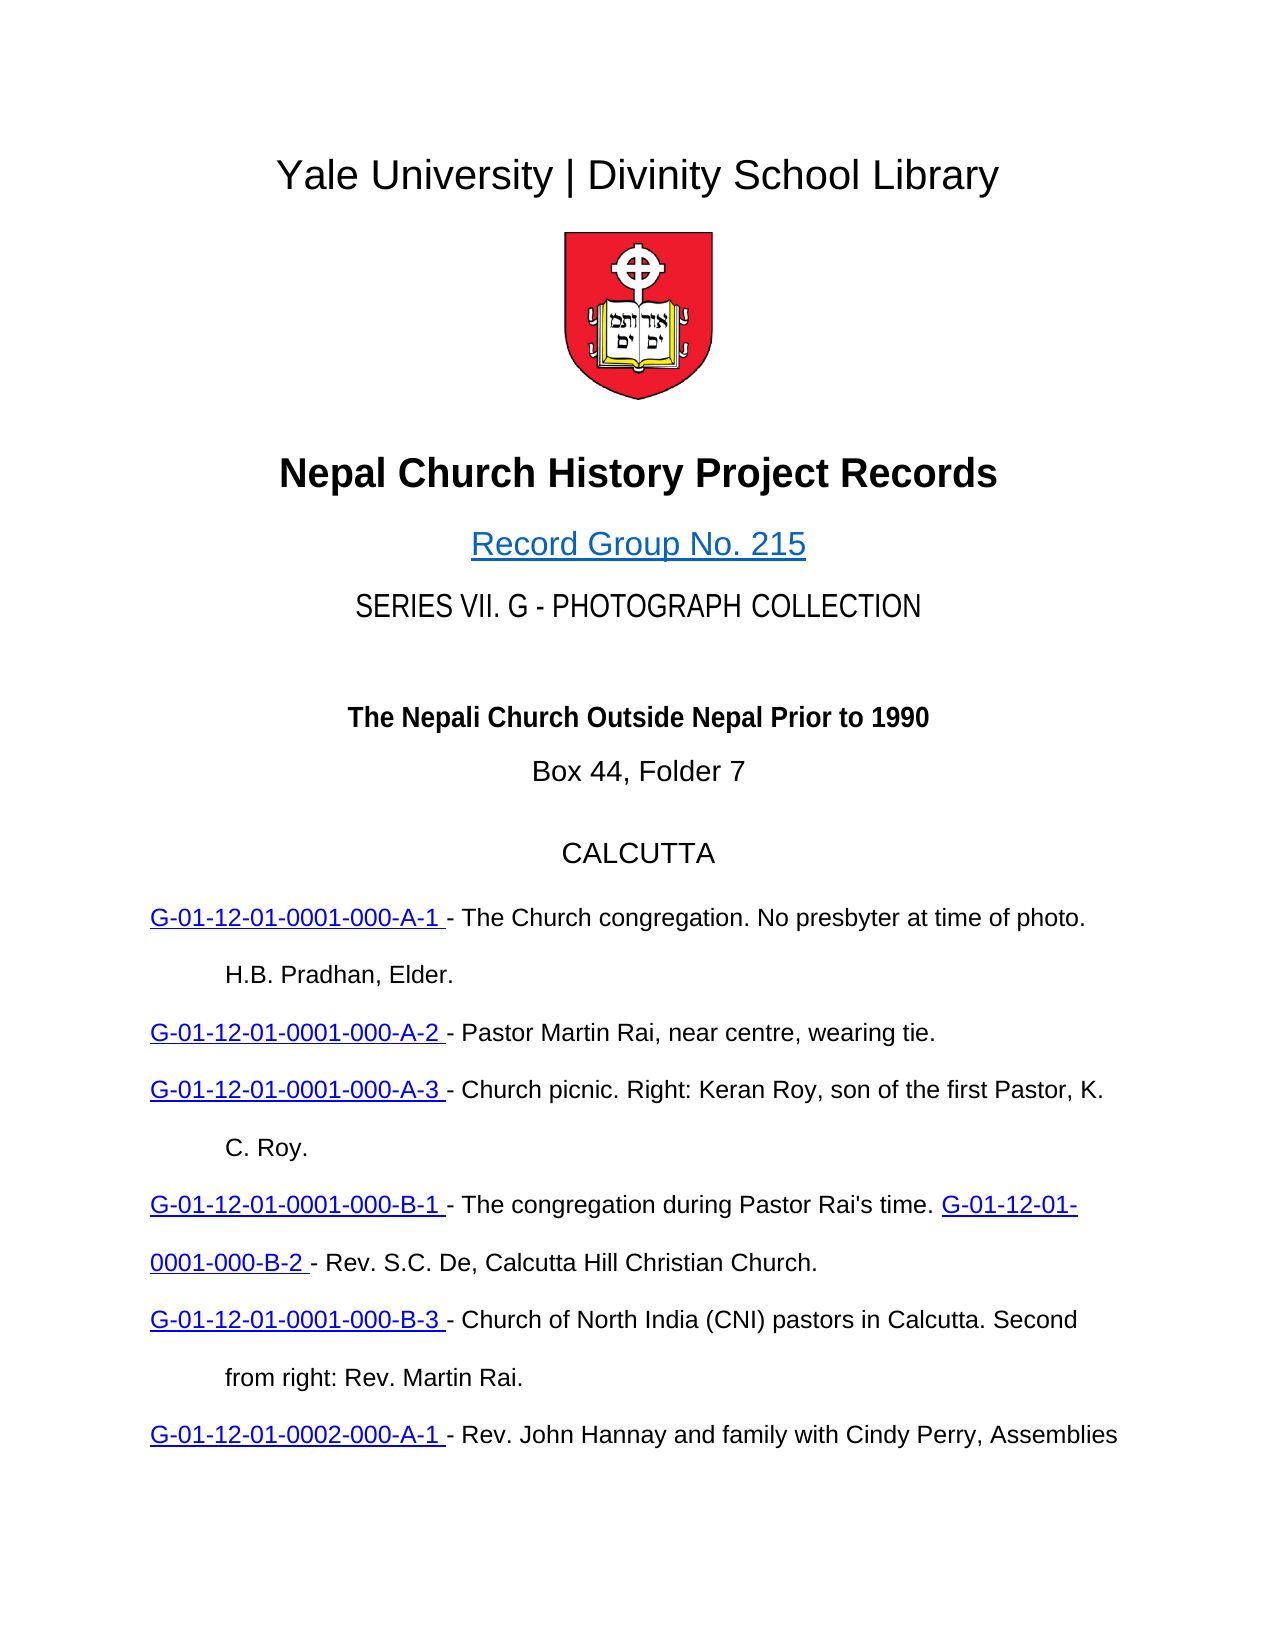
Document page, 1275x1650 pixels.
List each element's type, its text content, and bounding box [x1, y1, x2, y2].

text SERIES VII. G - PHOTOGRAPH COLLECTION [256, 586, 1020, 624]
text The Nepali Church Outside Nepal Prior to 1990 [257, 700, 1020, 734]
text Record Group No. 215 [256, 524, 1020, 563]
text CALCUTTA [256, 836, 1020, 869]
text G-01-12-01-0001-000-A-2 - Pastor Martin Rai, near centre, wearing tie. [150, 1018, 1125, 1047]
title Nepal Church History Project Records [257, 448, 1020, 496]
text H.B. Pradhan, Elder. [150, 961, 1125, 989]
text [150, 1421, 1125, 1449]
text Yale University | Divinity School Library [150, 150, 1125, 198]
text G-01-12-01-0001-000-B-1 - The congregation during Pastor Rai's time. G-01-12-01-0001-000-B-2 - Rev. S.C. De, Calcutta Hill Christian Church. [150, 1191, 1125, 1277]
picture [564, 232, 713, 400]
text G-01-12-01-0001-000-A-3 - Church picnic. Right: Keran Roy, son of the first Pastor, K. C. Roy. [150, 1076, 1125, 1162]
text G-01-12-01-0001-000-A-1 - The Church congregation. No presbyter at time of photo. [150, 903, 1125, 932]
text Box 44, Folder 7 [257, 754, 1020, 787]
text G-01-12-01-0001-000-B-3 - Church of North India (CNI) pastors in Calcutta. Second from right: Rev. Martin Rai. [150, 1306, 1125, 1392]
